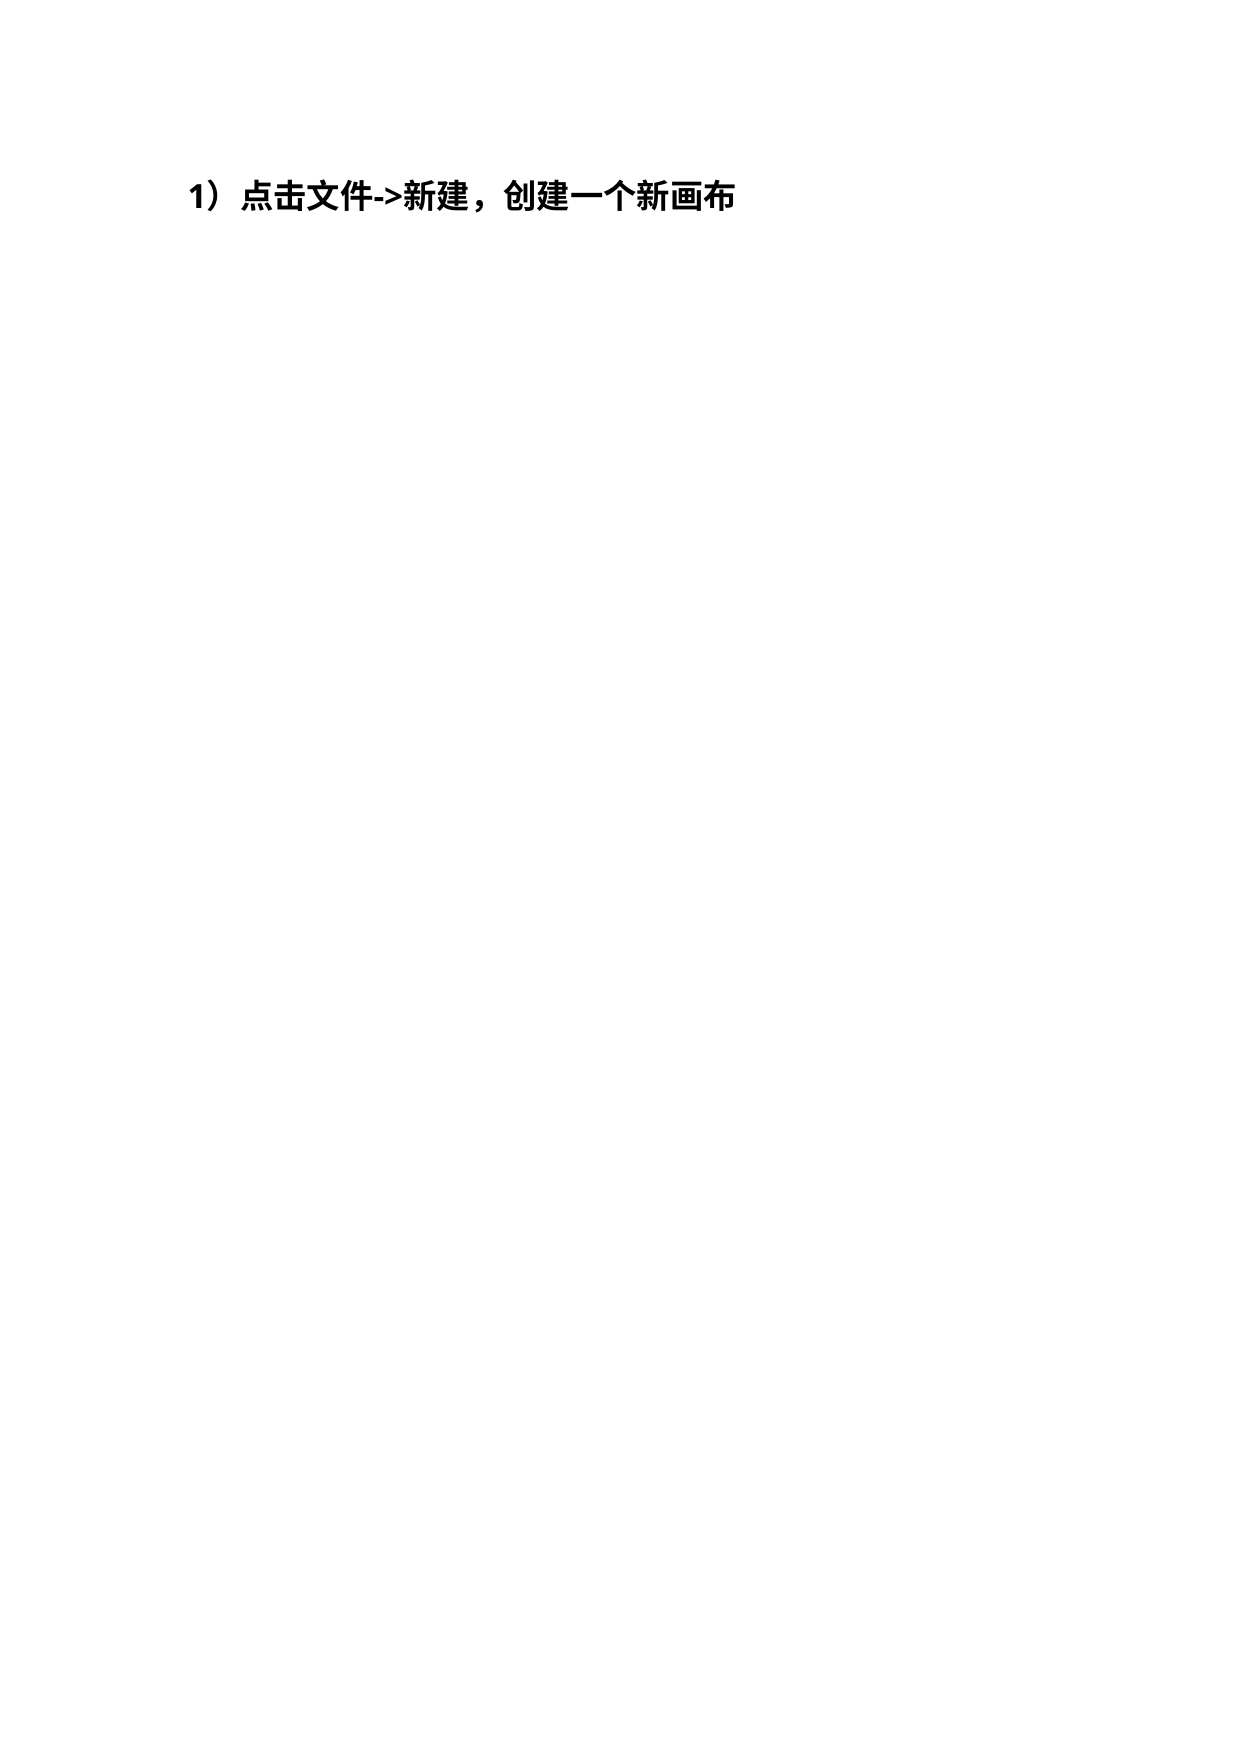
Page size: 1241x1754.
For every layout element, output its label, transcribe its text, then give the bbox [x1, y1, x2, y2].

subtitle 1）点击文件->新建，创建一个新画布 [187, 162, 1053, 227]
